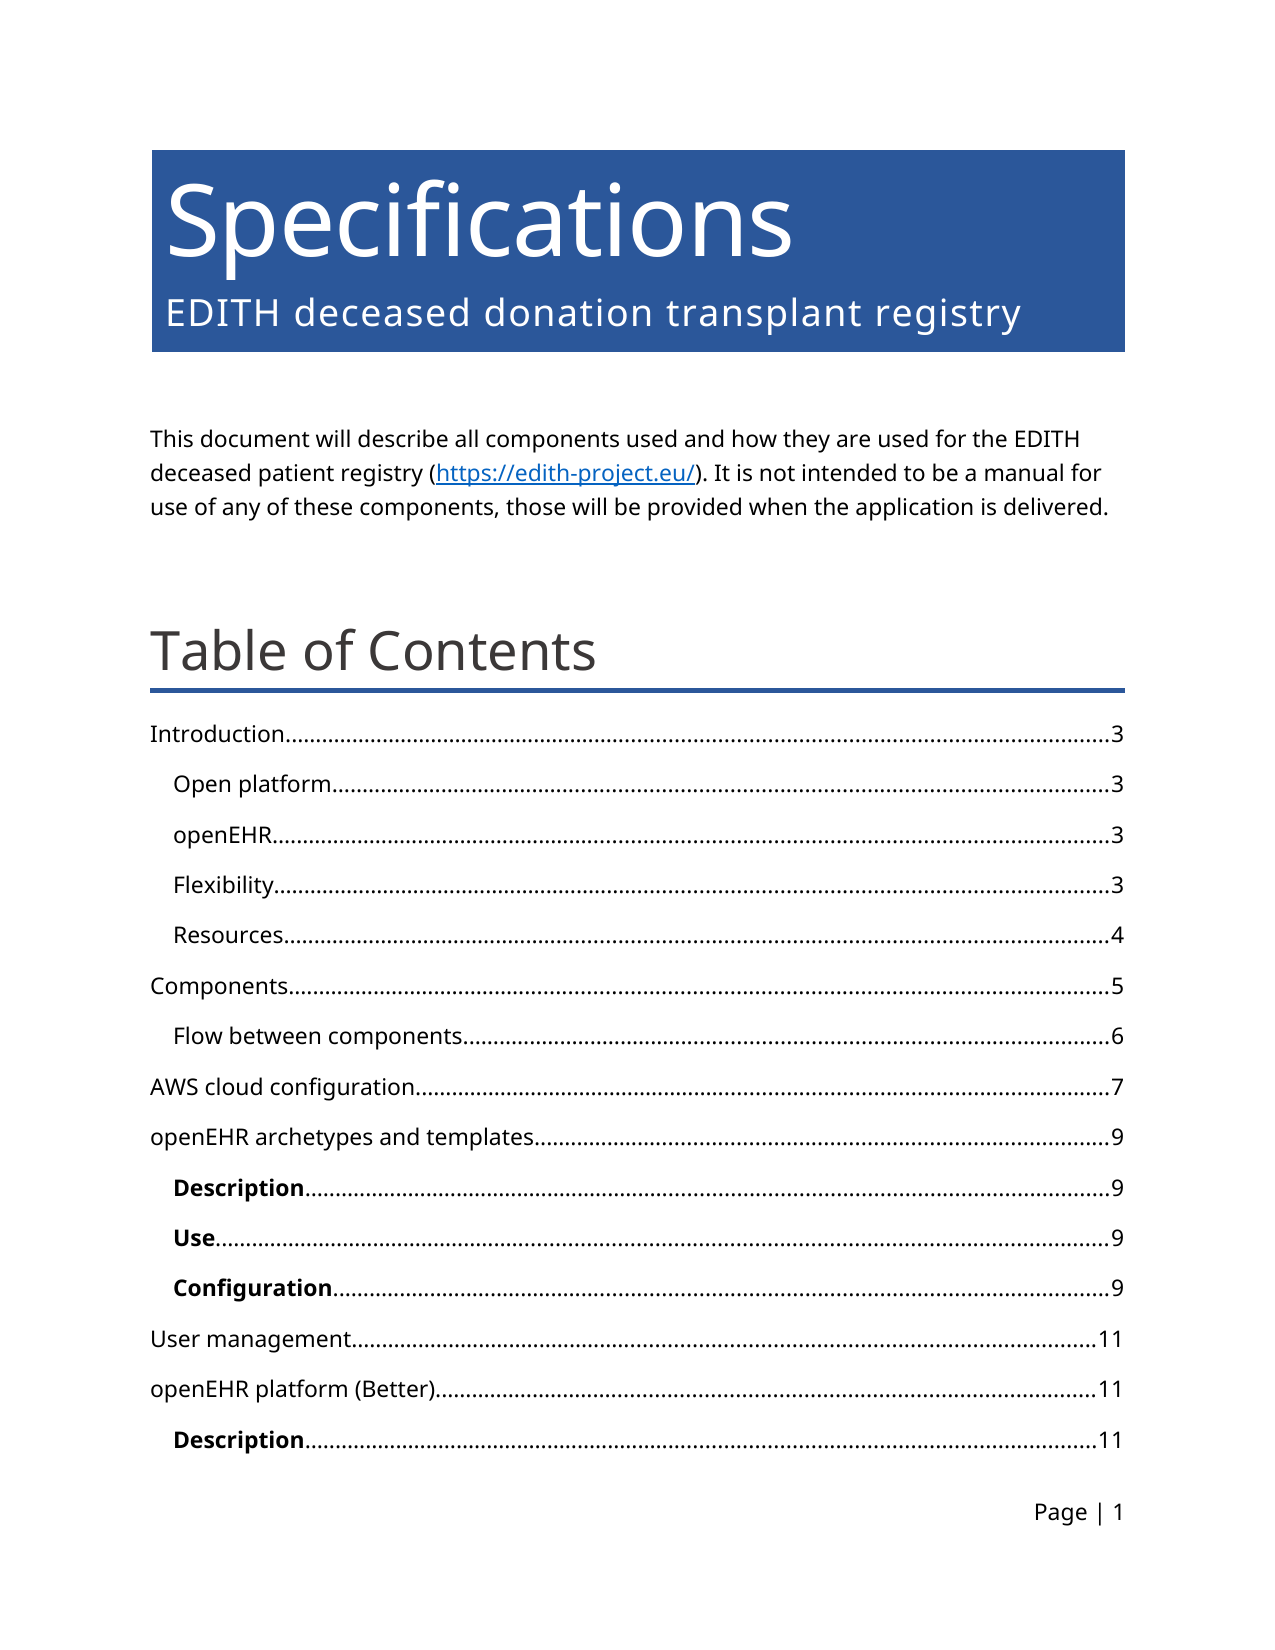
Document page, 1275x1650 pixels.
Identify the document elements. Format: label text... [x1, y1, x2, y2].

text This document will describe all components used and how they are used for the EDITH deceased patient registry (https://edith-project.eu/). It is not intended to be a manual for use of any of these components, those will be provided when the application is delivered. [150, 423, 1125, 522]
title Specifications [165, 150, 1125, 286]
subtitle EDITH deceased donation transplant registry [165, 286, 1125, 339]
